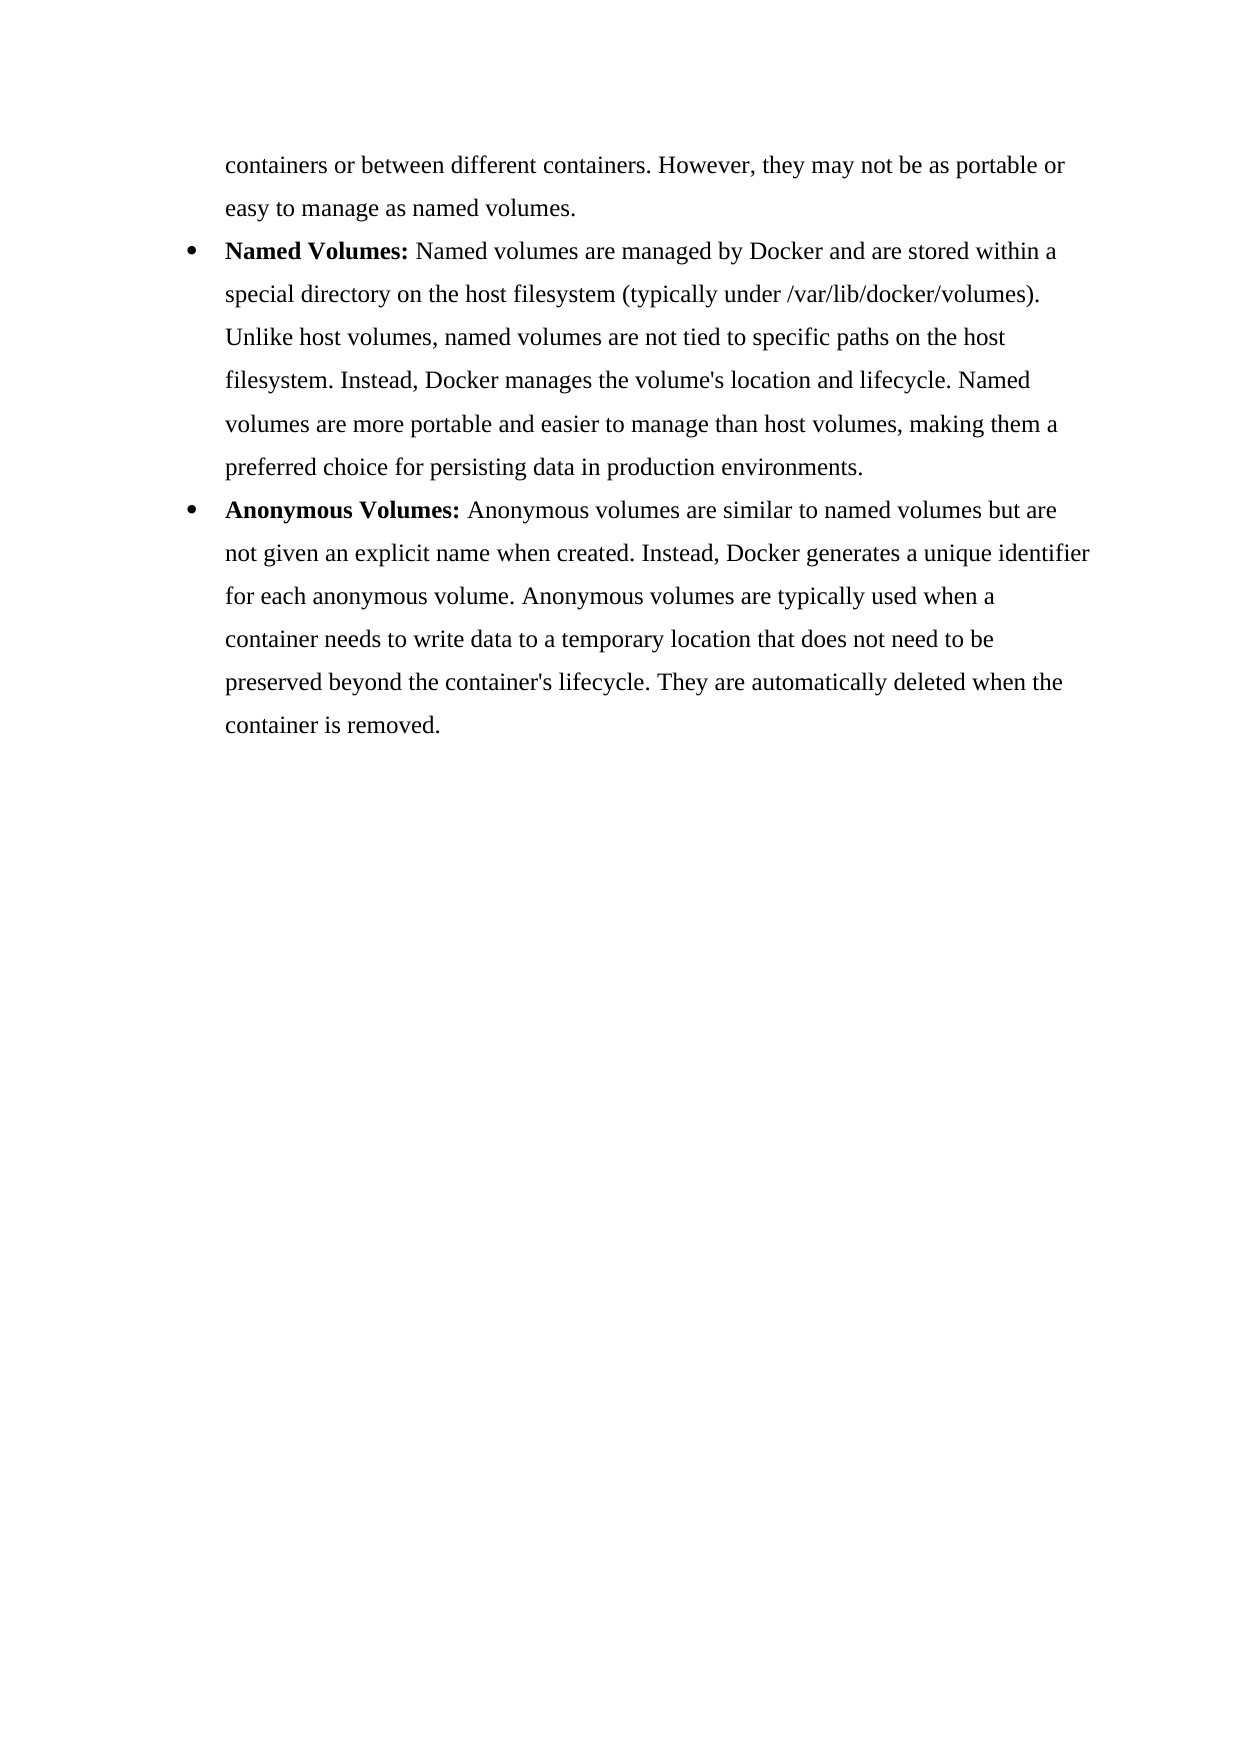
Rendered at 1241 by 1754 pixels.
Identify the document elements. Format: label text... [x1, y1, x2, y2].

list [187, 150, 1090, 222]
list Named Volumes: Named volumes are managed by Docker and are stored within a special directory on the host filesystem (typically under /var/lib/docker/volumes). Unlike host volumes, named volumes are not tied to specific paths on the host filesystem. Instead, Docker manages the volume's location and lifecycle. Named volumes are more portable and easier to manage than host volumes, making them a preferred choice for persisting data in production environments. [187, 236, 1090, 481]
list Anonymous Volumes: Anonymous volumes are similar to named volumes but are not given an explicit name when created. Instead, Docker generates a unique identifier for each anonymous volume. Anonymous volumes are typically used when a container needs to write data to a temporary location that does not need to be preserved beyond the container's lifecycle. They are automatically deleted when the container is removed. [187, 495, 1090, 739]
